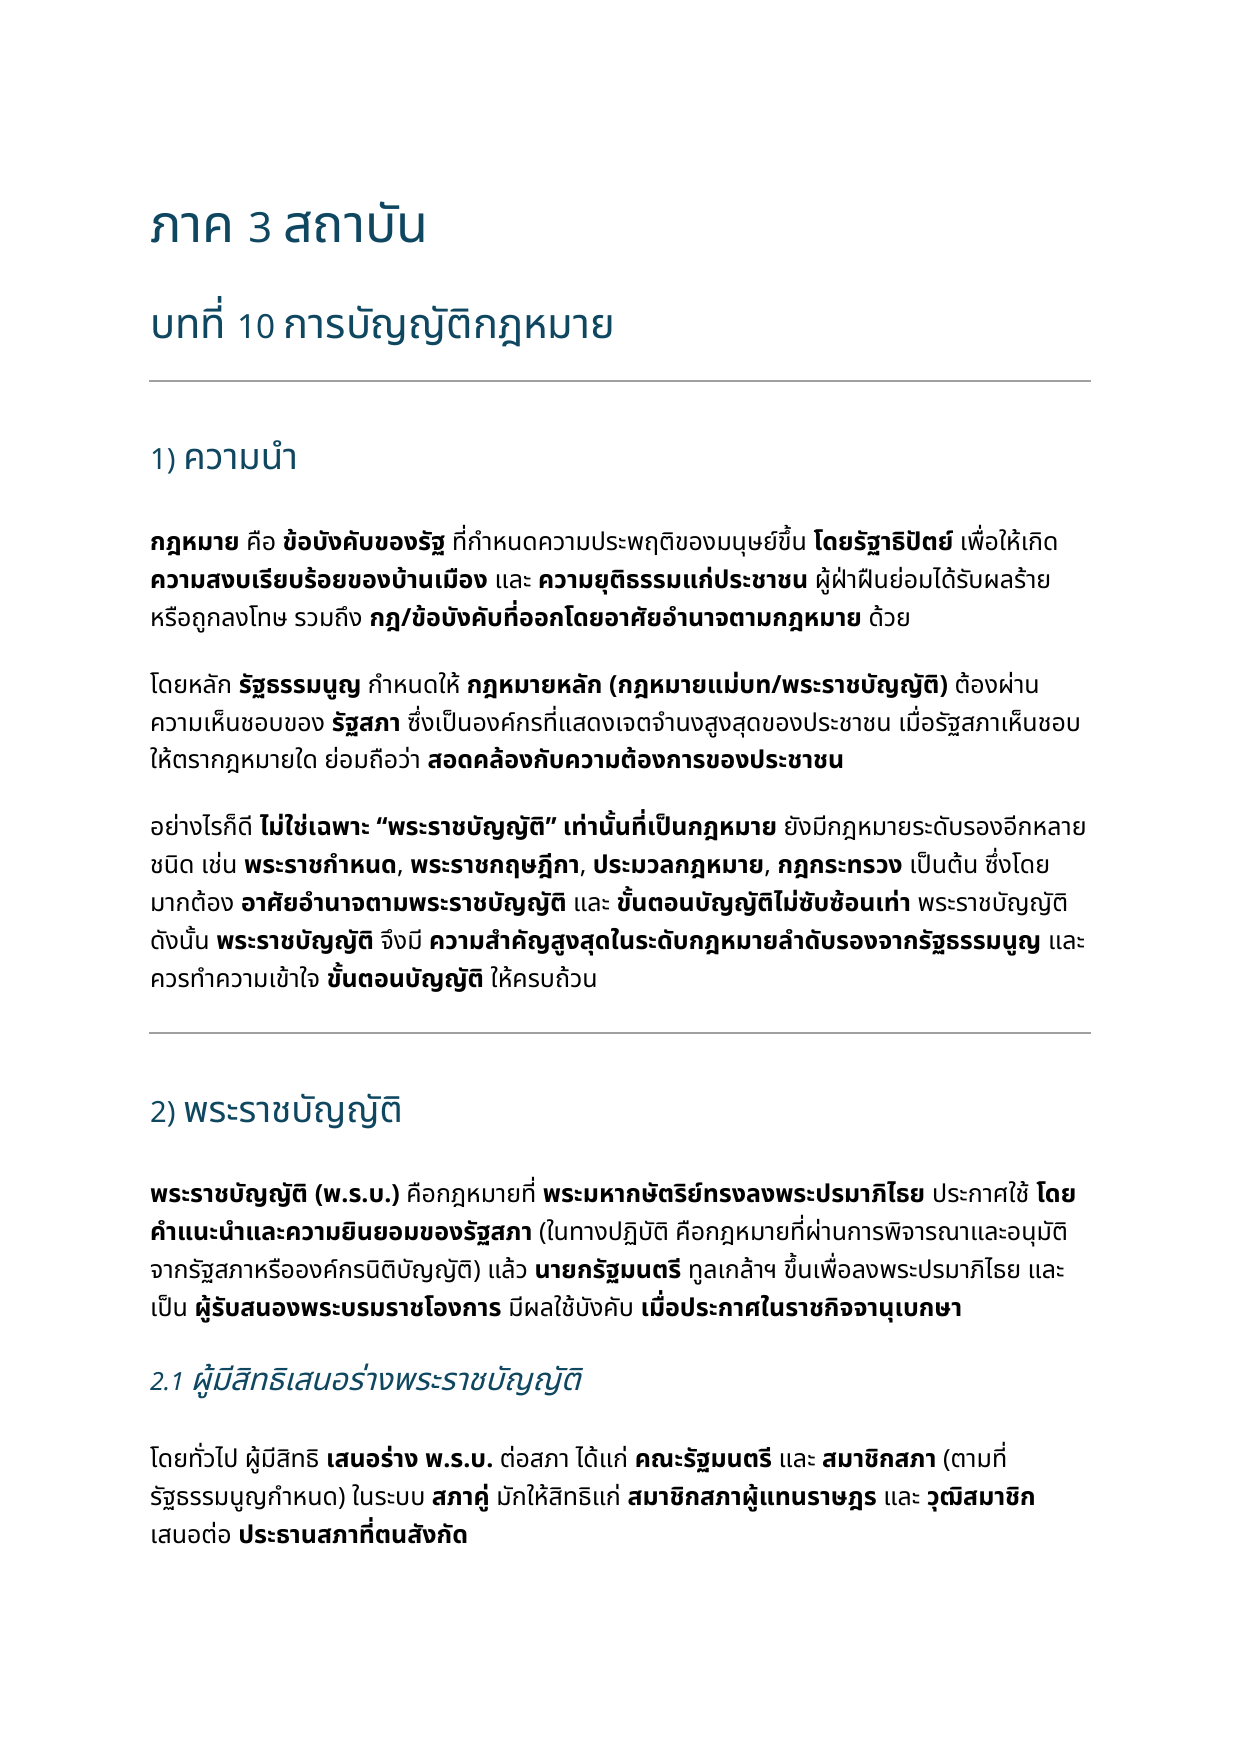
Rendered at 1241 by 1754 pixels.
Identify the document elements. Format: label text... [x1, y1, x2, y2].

text โดยหลัก รัฐธรรมนูญ กำหนดให้ กฎหมายหลัก (กฎหมายแม่บท/พระราชบัญญัติ) ต้องผ่านความเห็นชอบของ รัฐสภา ซึ่งเป็นองค์กรที่แสดงเจตจำนงสูงสุดของประชาชน เมื่อรัฐสภาเห็นชอบให้ตรากฎหมายใด ย่อมถือว่า สอดคล้องกับความต้องการของประชาชน [150, 666, 1090, 780]
subtitle 2.1 ผู้มีสิทธิเสนอร่างพระราชบัญญัติ [150, 1357, 1090, 1404]
text อย่างไรก็ดี ไม่ใช่เฉพาะ “พระราชบัญญัติ” เท่านั้นที่เป็นกฎหมาย ยังมีกฎหมายระดับรองอีกหลายชนิด เช่น พระราชกำหนด, พระราชกฤษฎีกา, ประมวลกฎหมาย, กฎกระทรวง เป็นต้น ซึ่งโดยมากต้อง อาศัยอำนาจตามพระราชบัญญัติ และ ขั้นตอนบัญญัติไม่ซับซ้อนเท่า พระราชบัญญัติ ดังนั้น พระราชบัญญัติ จึงมี ความสำคัญสูงสุดในระดับกฎหมายลำดับรองจากรัฐธรรมนูญ และควรทำความเข้าใจ ขั้นตอนบัญญัติ ให้ครบถ้วน [150, 809, 1090, 998]
text กฎหมาย คือ ข้อบังคับของรัฐ ที่กำหนดความประพฤติของมนุษย์ขึ้น โดยรัฐาธิปัตย์ เพื่อให้เกิด ความสงบเรียบร้อยของบ้านเมือง และ ความยุติธรรมแก่ประชาชน ผู้ฝ่าฝืนย่อมได้รับผลร้ายหรือถูกลงโทษ รวมถึง กฎ/ข้อบังคับที่ออกโดยอาศัยอำนาจตามกฎหมาย ด้วย [150, 524, 1090, 637]
text พระราชบัญญัติ (พ.ร.บ.) คือกฎหมายที่ พระมหากษัตริย์ทรงลงพระปรมาภิไธย ประกาศใช้ โดยคำแนะนำและความยินยอมของรัฐสภา (ในทางปฏิบัติ คือกฎหมายที่ผ่านการพิจารณาและอนุมัติจากรัฐสภาหรือองค์กรนิติบัญญัติ) แล้ว นายกรัฐมนตรี ทูลเกล้าฯ ขึ้นเพื่อลงพระปรมาภิไธย และเป็น ผู้รับสนองพระบรมราชโองการ มีผลใช้บังคับ เมื่อประกาศในราชกิจจานุเบกษา [150, 1176, 1090, 1328]
subtitle บทที่ 10 การบัญญัติกฎหมาย [150, 295, 1090, 358]
text โดยทั่วไป ผู้มีสิทธิ เสนอร่าง พ.ร.บ. ต่อสภา ได้แก่ คณะรัฐมนตรี และ สมาชิกสภา (ตามที่รัฐธรรมนูญกำหนด) ในระบบ สภาคู่ มักให้สิทธิแก่ สมาชิกสภาผู้แทนราษฎร และ วุฒิสมาชิก เสนอต่อ ประธานสภาที่ตนสังกัด [150, 1440, 1090, 1554]
subtitle ภาค 3 สถาบัน [150, 187, 1090, 266]
subtitle 2) พระราชบัญญัติ [150, 1083, 1090, 1139]
subtitle 1) ความนำ [150, 431, 1090, 486]
